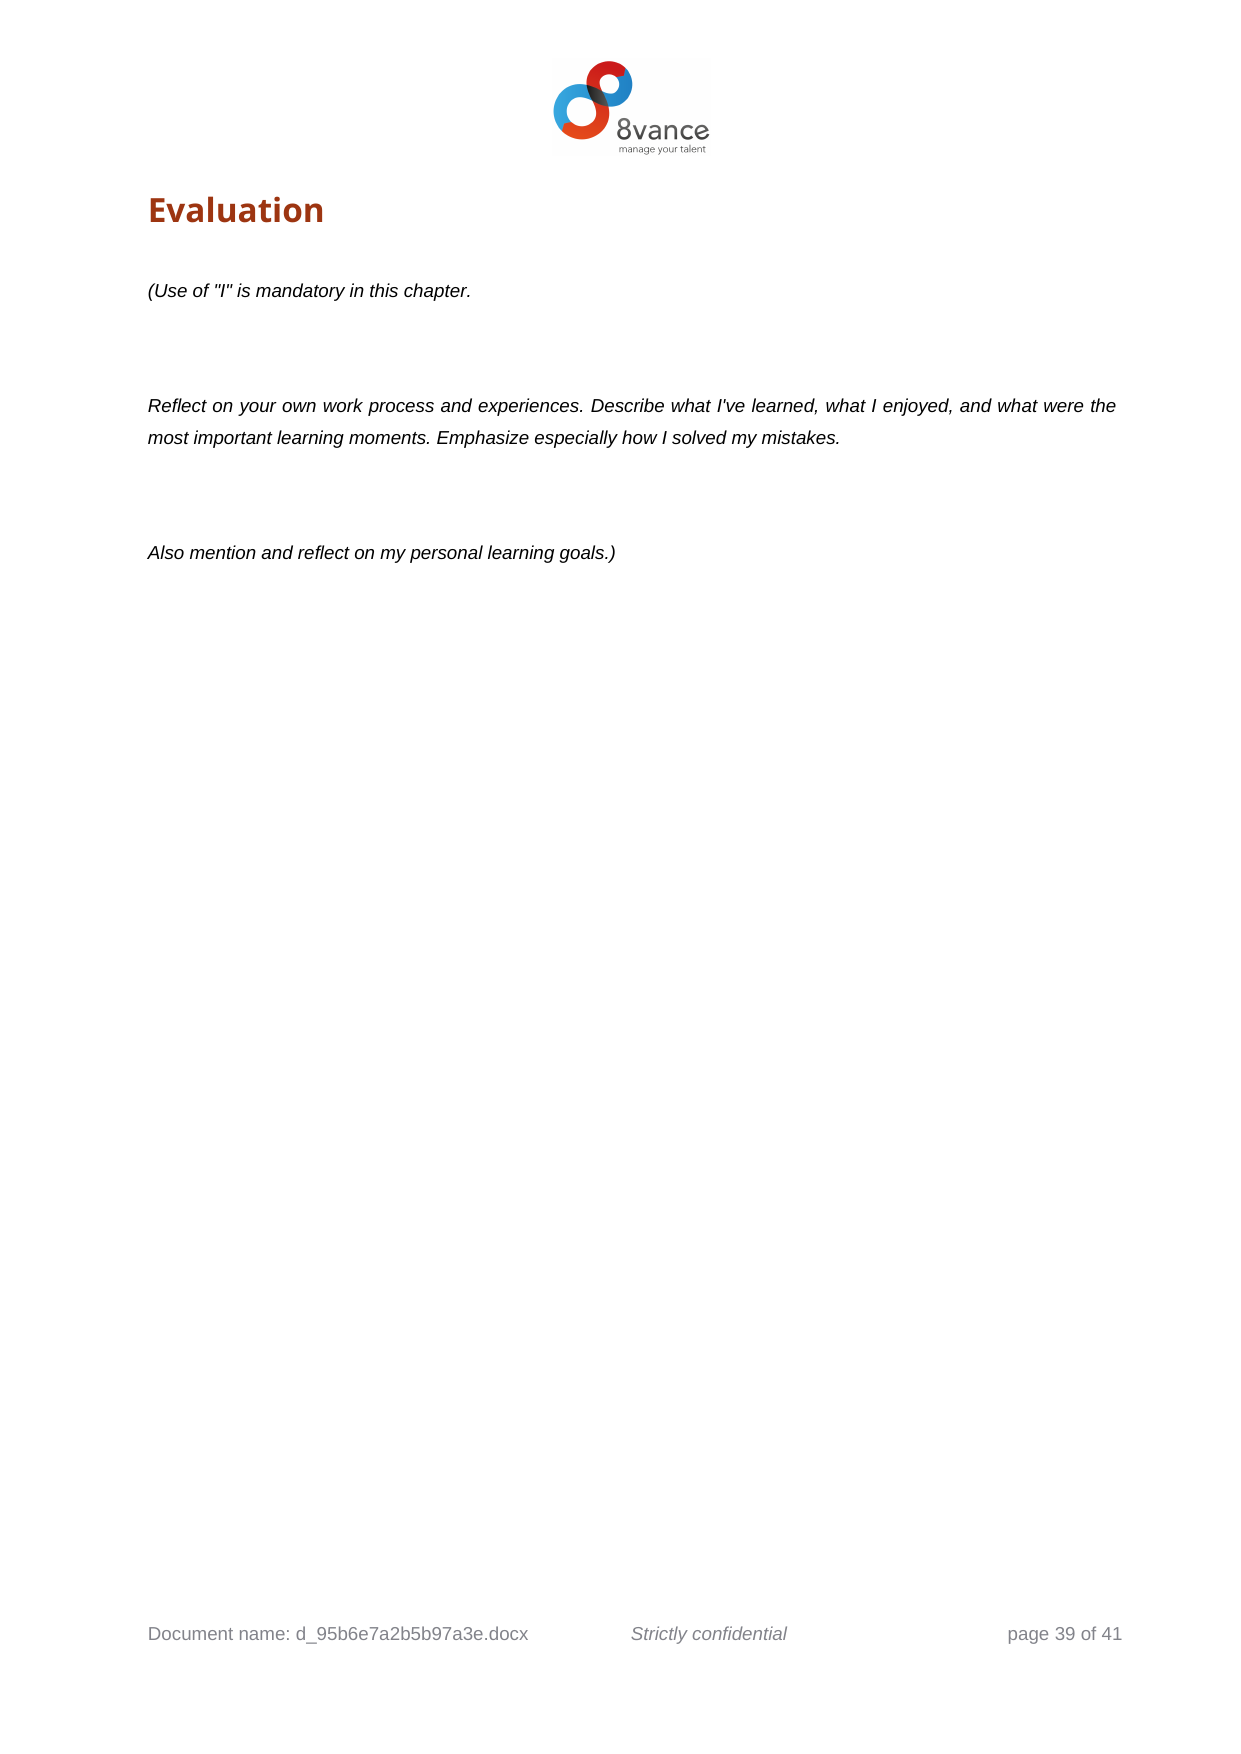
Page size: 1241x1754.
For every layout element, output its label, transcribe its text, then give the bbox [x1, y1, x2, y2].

text (Use of "I" is mandatory in this chapter. [148, 280, 1117, 302]
text Also mention and reflect on my personal learning goals.) [148, 541, 1117, 563]
text Reflect on your own work process and experiences. Describe what I've learned, what I enjoyed, and what were the most important learning moments. Emphasize especially how I solved my mistakes. [148, 394, 1117, 448]
subtitle Evaluation [148, 187, 1117, 232]
picture [551, 58, 712, 156]
